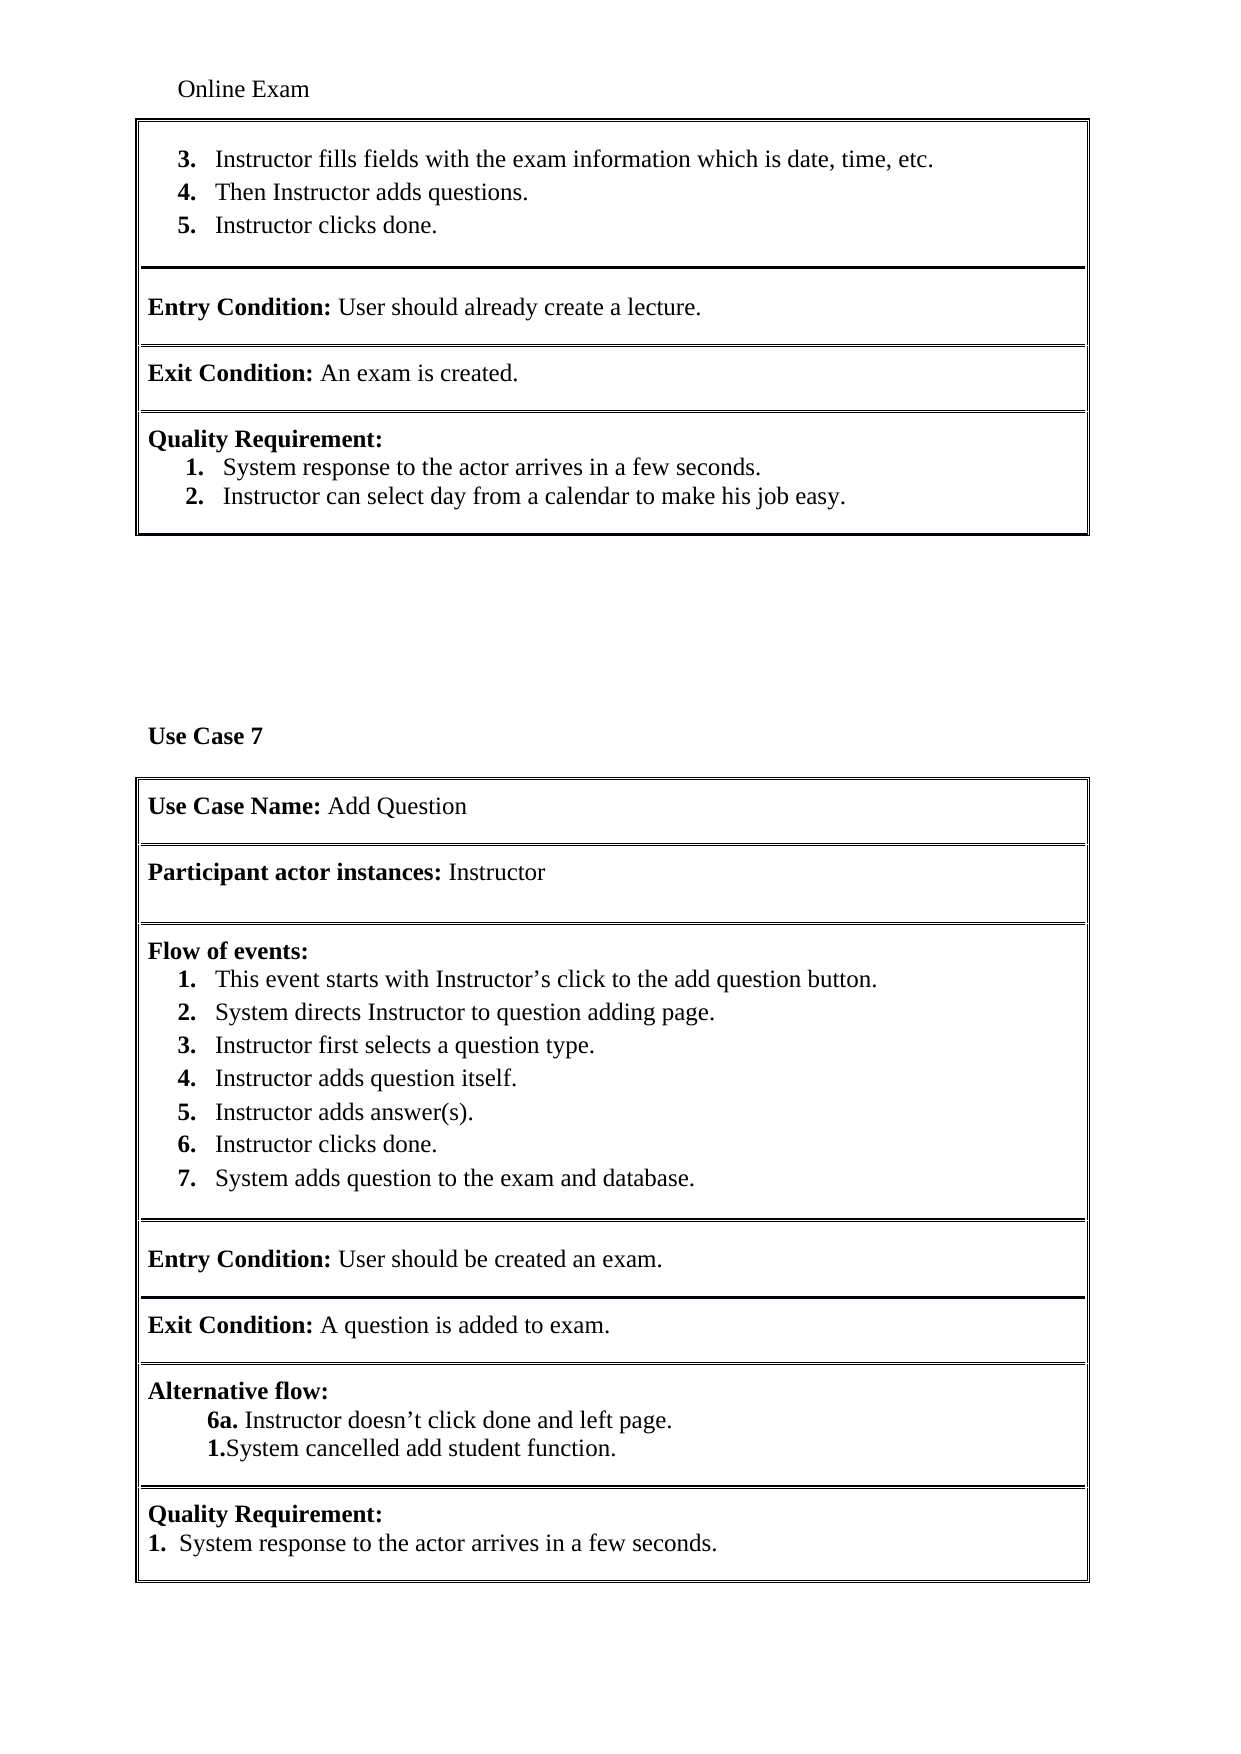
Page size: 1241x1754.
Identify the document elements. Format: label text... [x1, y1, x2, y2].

table_cell Entry Condition: User should be created an exam. [139, 1218, 1087, 1296]
table_cell Participant actor instances: Instructor [137, 843, 1088, 922]
table_header Use Case Name: Add Question [139, 780, 1087, 843]
table_cell Quality Requirement: 1. System response to the actor arrives in a few seconds. [139, 1485, 1087, 1580]
table_cell Exit Condition: An exam is created. [137, 344, 1088, 409]
table_cell Flow of events: This event starts with Instructor’s click to the add question button. System directs Instructor to question adding page. Instructor first selects a question type. Instructor adds question itself. Instructor adds answer(s). Instructor clicks done. System adds question to the exam and database. [137, 922, 1088, 1218]
table_cell Exit Condition: A question is added to exam. [139, 1296, 1087, 1362]
table_cell Alternative flow: 6a. Instructor doesn’t click done and left page. 1.System cancelled add student function. [137, 1362, 1088, 1485]
table_cell Quality Requirement: System response to the actor arrives in a few seconds. Instructor can select day from a calendar to make his job easy. [139, 410, 1087, 533]
table_cell Entry Condition: User should already create a lecture. [139, 266, 1087, 344]
text Use Case 7 [148, 721, 1093, 750]
